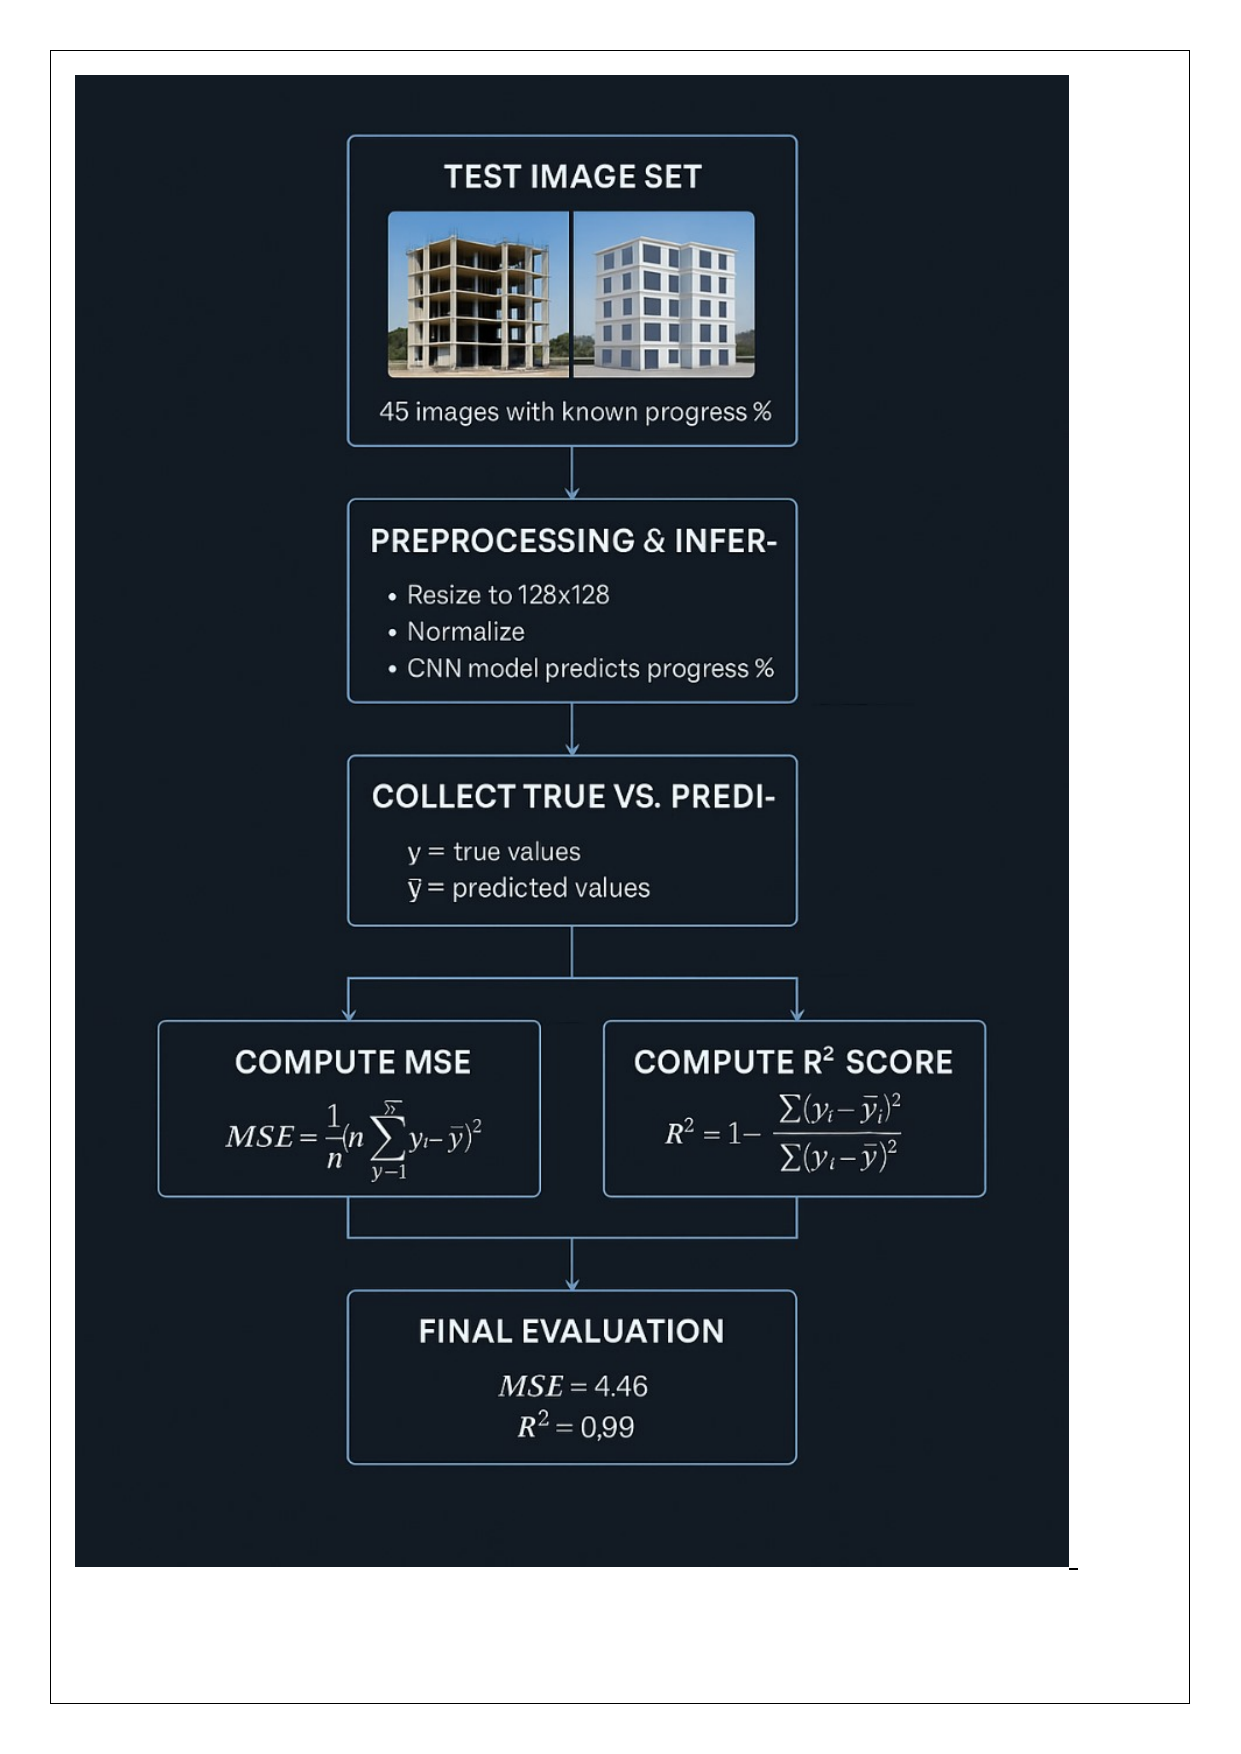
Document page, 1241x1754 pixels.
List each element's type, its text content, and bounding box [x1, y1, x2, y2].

picture [75, 75, 1069, 1567]
